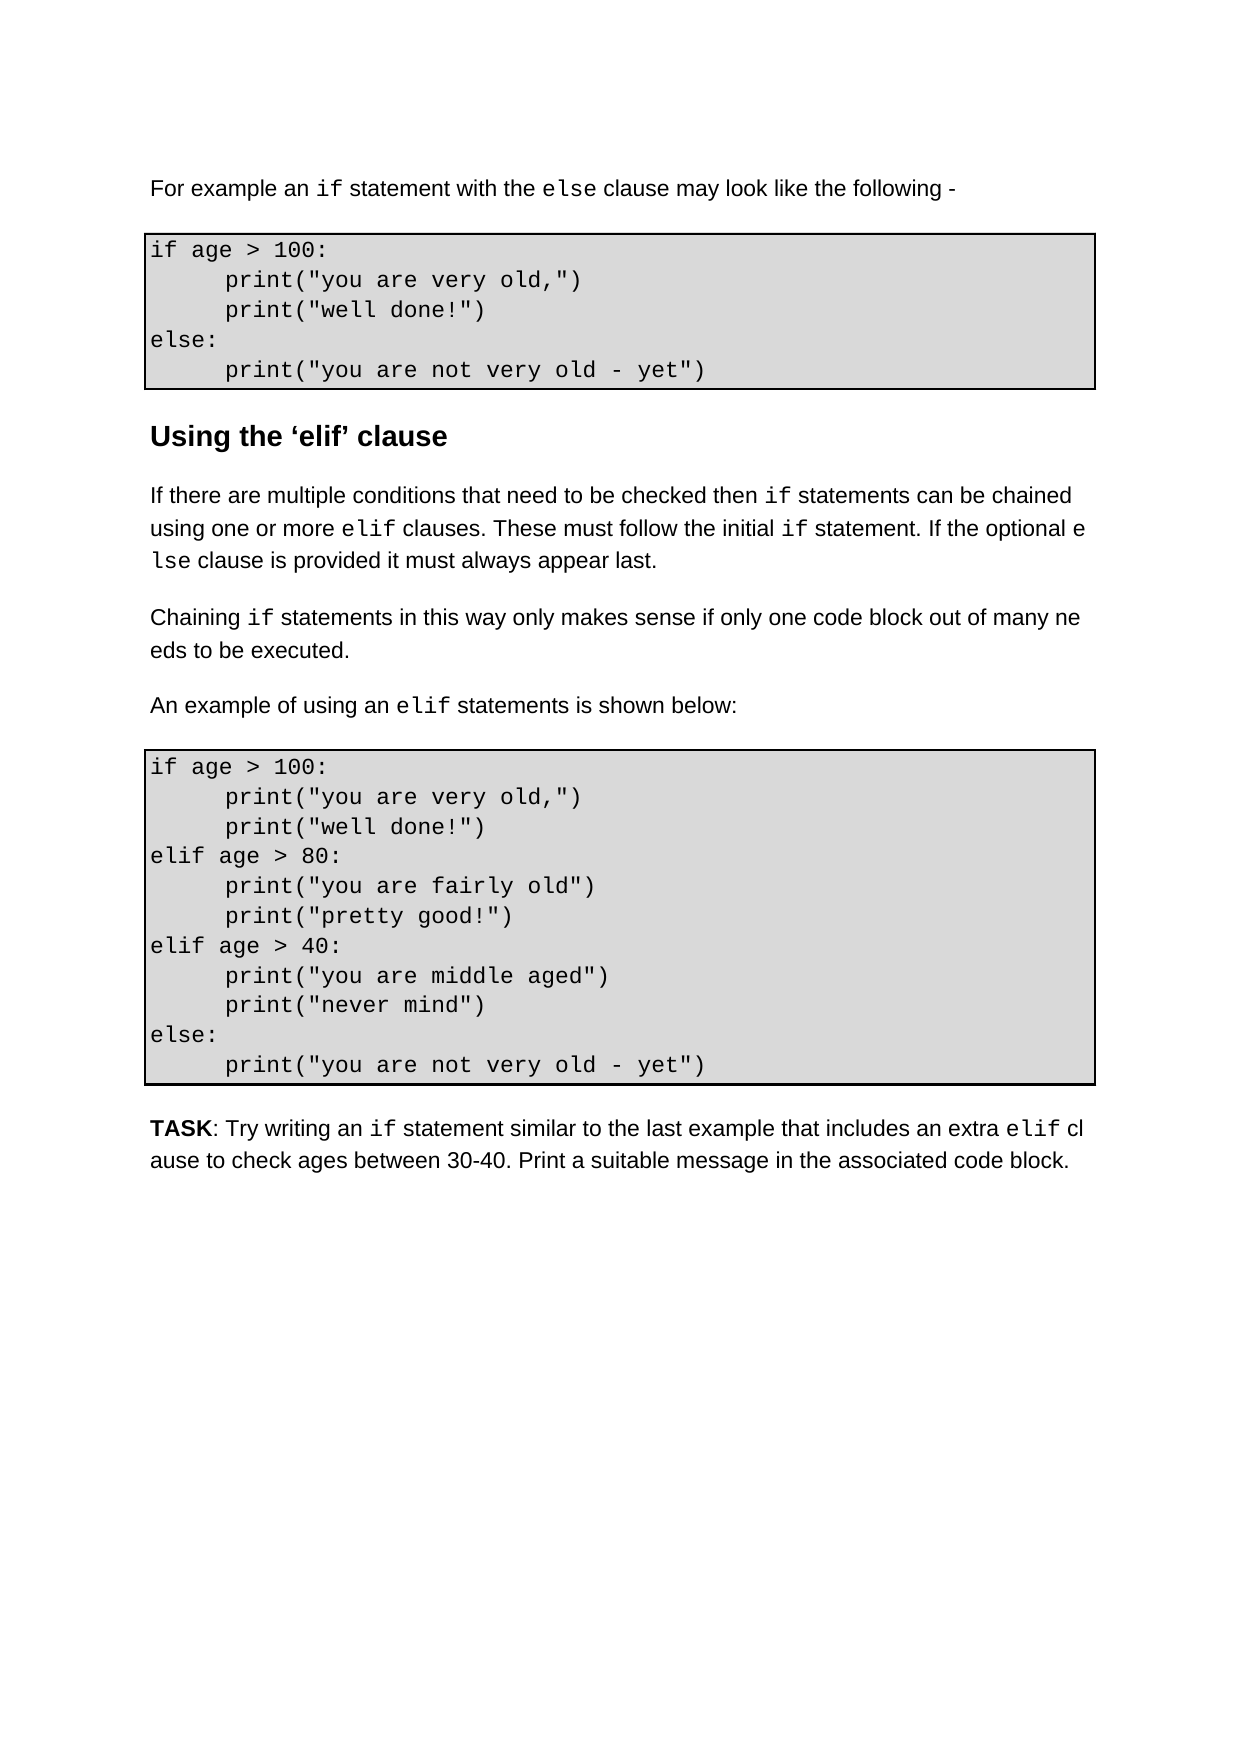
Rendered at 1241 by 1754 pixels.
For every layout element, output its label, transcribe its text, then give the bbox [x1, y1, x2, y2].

text print("you are middle aged") [146, 958, 1094, 988]
text For example an if statement with the else clause may look like the following - [150, 175, 1090, 203]
text An example of using an elif statements is shown below: [150, 692, 1090, 720]
text TASK: Try writing an if statement similar to the last example that includes an extra elif clause to check ages between 30-40. Print a suitable message in the associated code block. [150, 1114, 1090, 1173]
text else: [146, 322, 1094, 352]
text print("never mind") [146, 988, 1094, 1017]
text elif age > 80: [146, 839, 1094, 868]
text print("pretty good!") [146, 898, 1094, 928]
text print("you are very old,") [146, 262, 1094, 292]
text else: [146, 1017, 1094, 1047]
text print("you are not very old - yet") [146, 352, 1094, 388]
text elif age > 40: [146, 928, 1094, 958]
text if age > 100: [146, 235, 1094, 262]
text if age > 100: [146, 751, 1094, 779]
text Chaining if statements in this way only makes sense if only one code block out of many needs to be executed. [150, 604, 1090, 663]
text print("you are fairly old") [146, 868, 1094, 898]
text print("you are not very old - yet") [146, 1047, 1094, 1083]
text print("you are very old,") [146, 779, 1094, 809]
text Using the ‘elif’ clause [150, 419, 1090, 452]
text print("well done!") [146, 292, 1094, 322]
text If there are multiple conditions that need to be checked then if statements can be chained using one or more elif clauses. These must follow the initial if statement. If the optional else clause is provided it must always appear last. [150, 482, 1090, 575]
text print("well done!") [146, 809, 1094, 839]
